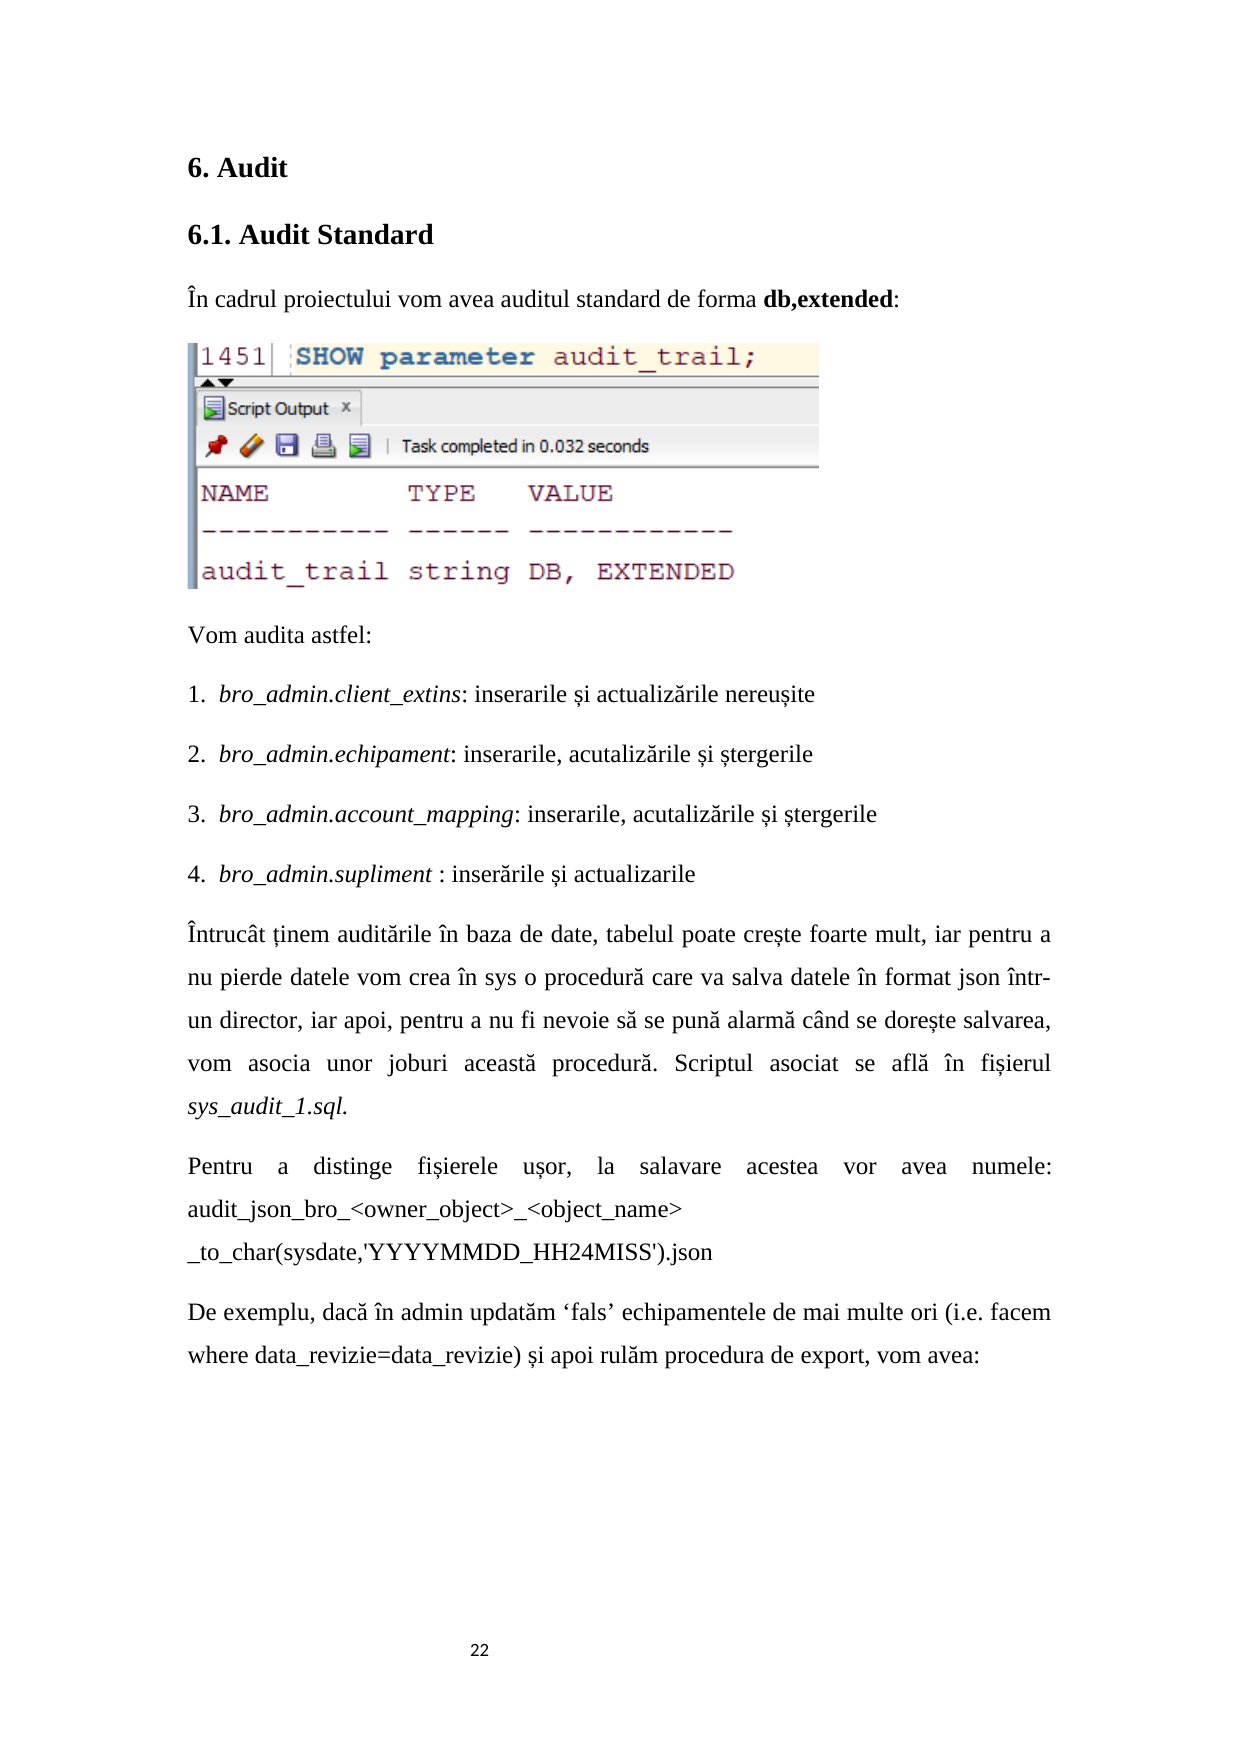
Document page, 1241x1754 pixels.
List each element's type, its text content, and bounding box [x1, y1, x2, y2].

list Întrucât ținem auditările în baza de date, tabelul poate crește foarte mult, iar pentru a nu pierde datele vom crea în sys o procedură care va salva datele în format json într-un director, iar apoi, pentru a nu fi nevoie să se pună alarmă când se dorește salvarea, vom asocia unor joburi această procedură. Scriptul asociat se află în fișierul sys_audit_1.sql. [187, 919, 1053, 1120]
list bro_admin.client_extins: inserarile și actualizările nereușite [187, 679, 1053, 708]
text Vom audita astfel: [187, 620, 1053, 648]
picture [187, 343, 819, 589]
list bro_admin.supliment : inserările și actualizarile [187, 859, 1053, 888]
list bro_admin.echipament: inserarile, acutalizările și ștergerile [187, 739, 1053, 768]
text În cadrul proiectului vom avea auditul standard de forma db,extended: [187, 284, 1053, 313]
text 6.1. Audit Standard [187, 217, 1053, 251]
list Pentru a distinge fișierele ușor, la salavare acestea vor avea numele: audit_json_bro_<owner_object>_<object_name>_to_char(sysdate,'YYYYMMDD_HH24MISS').json [187, 1151, 1053, 1266]
list bro_admin.account_mapping: inserarile, acutalizările și ștergerile [187, 799, 1053, 828]
list De exemplu, dacă în admin updatăm ‘fals’ echipamentele de mai multe ori (i.e. facem where data_revizie=data_revizie) și apoi rulăm procedura de export, vom avea: [187, 1297, 1053, 1369]
text 6. Audit [187, 150, 1053, 183]
